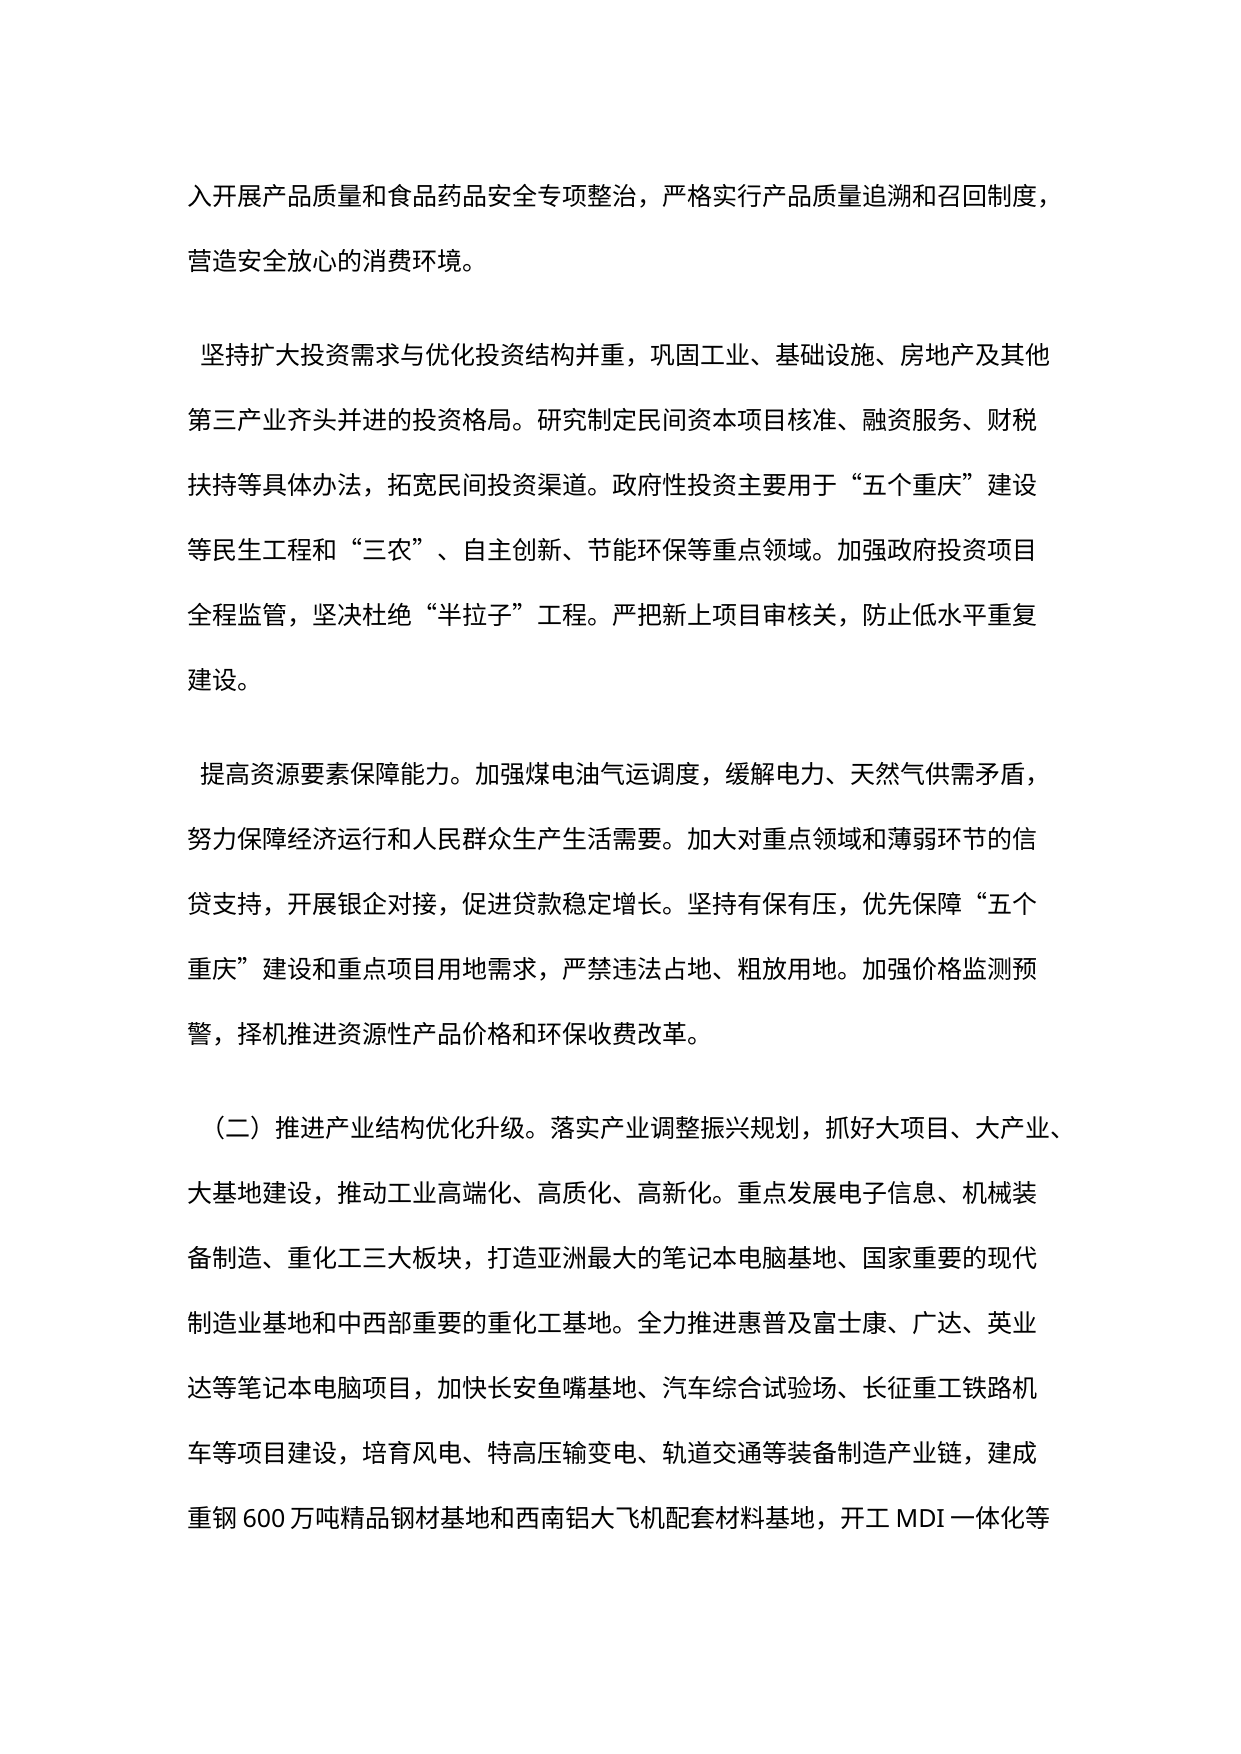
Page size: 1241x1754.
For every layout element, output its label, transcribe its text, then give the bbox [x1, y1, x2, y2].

text 提高资源要素保障能力。加强煤电油气运调度，缓解电力、天然气供需矛盾，努力保障经济运行和人民群众生产生活需要。加大对重点领域和薄弱环节的信贷支持，开展银企对接，促进贷款稳定增长。坚持有保有压，优先保障“五个重庆”建设和重点项目用地需求，严禁违法占地、粗放用地。加强价格监测预警，择机推进资源性产品价格和环保收费改革。 [187, 740, 1053, 1065]
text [187, 1094, 1053, 1549]
text 坚持扩大投资需求与优化投资结构并重，巩固工业、基础设施、房地产及其他第三产业齐头并进的投资格局。研究制定民间资本项目核准、融资服务、财税扶持等具体办法，拓宽民间投资渠道。政府性投资主要用于“五个重庆”建设等民生工程和“三农”、自主创新、节能环保等重点领域。加强政府投资项目全程监管，坚决杜绝“半拉子”工程。严把新上项目审核关，防止低水平重复建设。 [187, 321, 1053, 711]
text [187, 162, 1053, 292]
